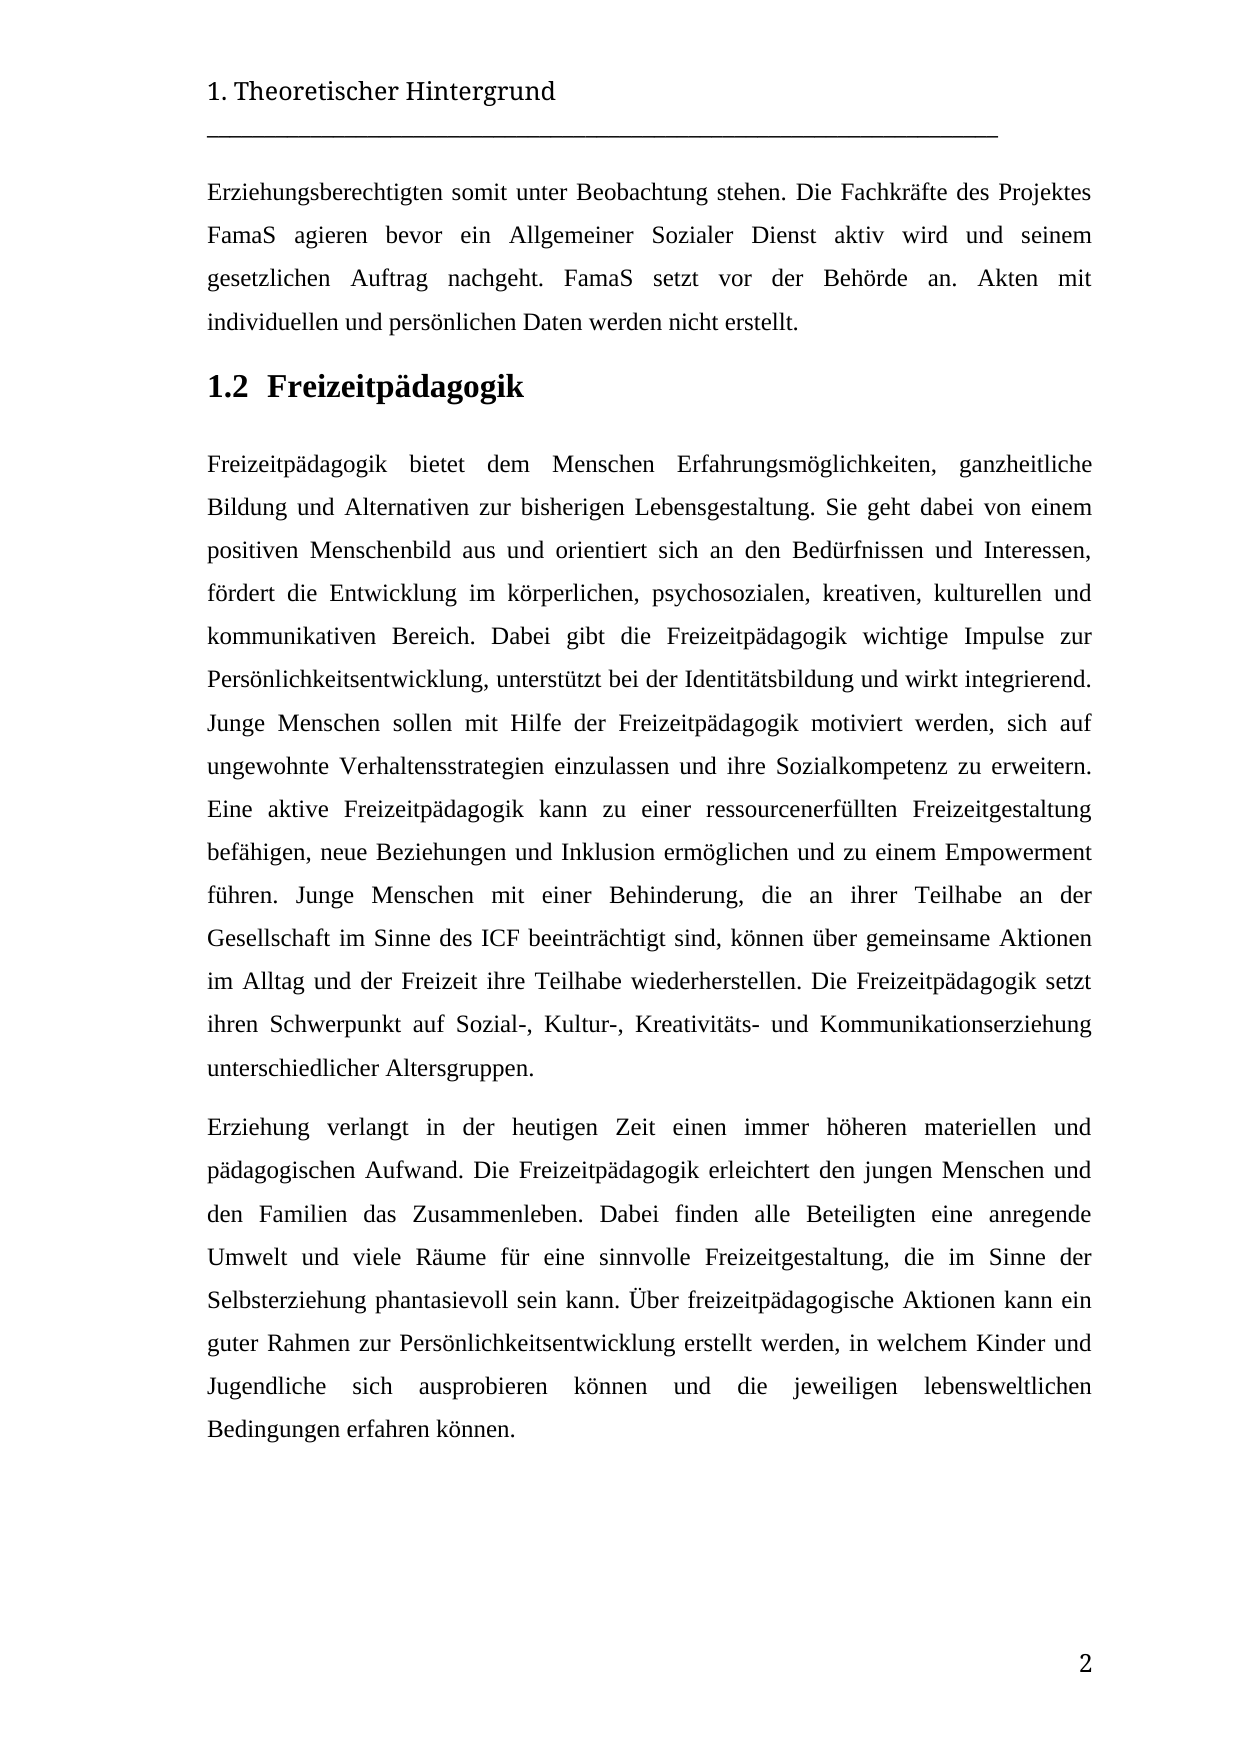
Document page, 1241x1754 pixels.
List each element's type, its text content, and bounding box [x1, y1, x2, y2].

subtitle Freizeitpädagogik [207, 366, 1092, 405]
text Freizeitpädagogik bietet dem Menschen Erfahrungsmöglichkeiten, ganzheitliche Bildung und Alternativen zur bisherigen Lebensgestaltung. Sie geht dabei von einem positiven Menschenbild aus und orientiert sich an den Bedürfnissen und Interessen, fördert die Entwicklung im körperlichen, psychosozialen, kreativen, kulturellen und kommunikativen Bereich. Dabei gibt die Freizeitpädagogik wichtige Impulse zur Persönlichkeitsentwicklung, unterstützt bei der Identitätsbildung und wirkt integrierend. Junge Menschen sollen mit Hilfe der Freizeitpädagogik motiviert werden, sich auf ungewohnte Verhaltensstrategien einzulassen und ihre Sozialkompetenz zu erweitern. Eine aktive Freizeitpädagogik kann zu einer ressourcenerfüllten Freizeitgestaltung befähigen, neue Beziehungen und Inklusion ermöglichen und zu einem Empowerment führen. Junge Menschen mit einer Behinderung, die an ihrer Teilhabe an der Gesellschaft im Sinne des ICF beeinträchtigt sind, können über gemeinsame Aktionen im Alltag und der Freizeit ihre Teilhabe wiederherstellen. Die Freizeitpädagogik setzt ihren Schwerpunkt auf Sozial-, Kultur-, Kreativitäts- und Kommunikationserziehung unterschiedlicher Altersgruppen. [207, 449, 1092, 1081]
text Erziehung verlangt in der heutigen Zeit einen immer höheren materiellen und pädagogischen Aufwand. Die Freizeitpädagogik erleichtert den jungen Menschen und den Familien das Zusammenleben. Dabei finden alle Beteiligten eine anregende Umwelt und viele Räume für eine sinnvolle Freizeitgestaltung, die im Sinne der Selbsterziehung phantasievoll sein kann. Über freizeitpädagogische Aktionen kann ein guter Rahmen zur Persönlichkeitsentwicklung erstellt werden, in welchem Kinder und Jugendliche sich ausprobieren können und die jeweiligen lebensweltlichen Bedingungen erfahren können. [207, 1112, 1092, 1443]
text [207, 177, 1092, 335]
